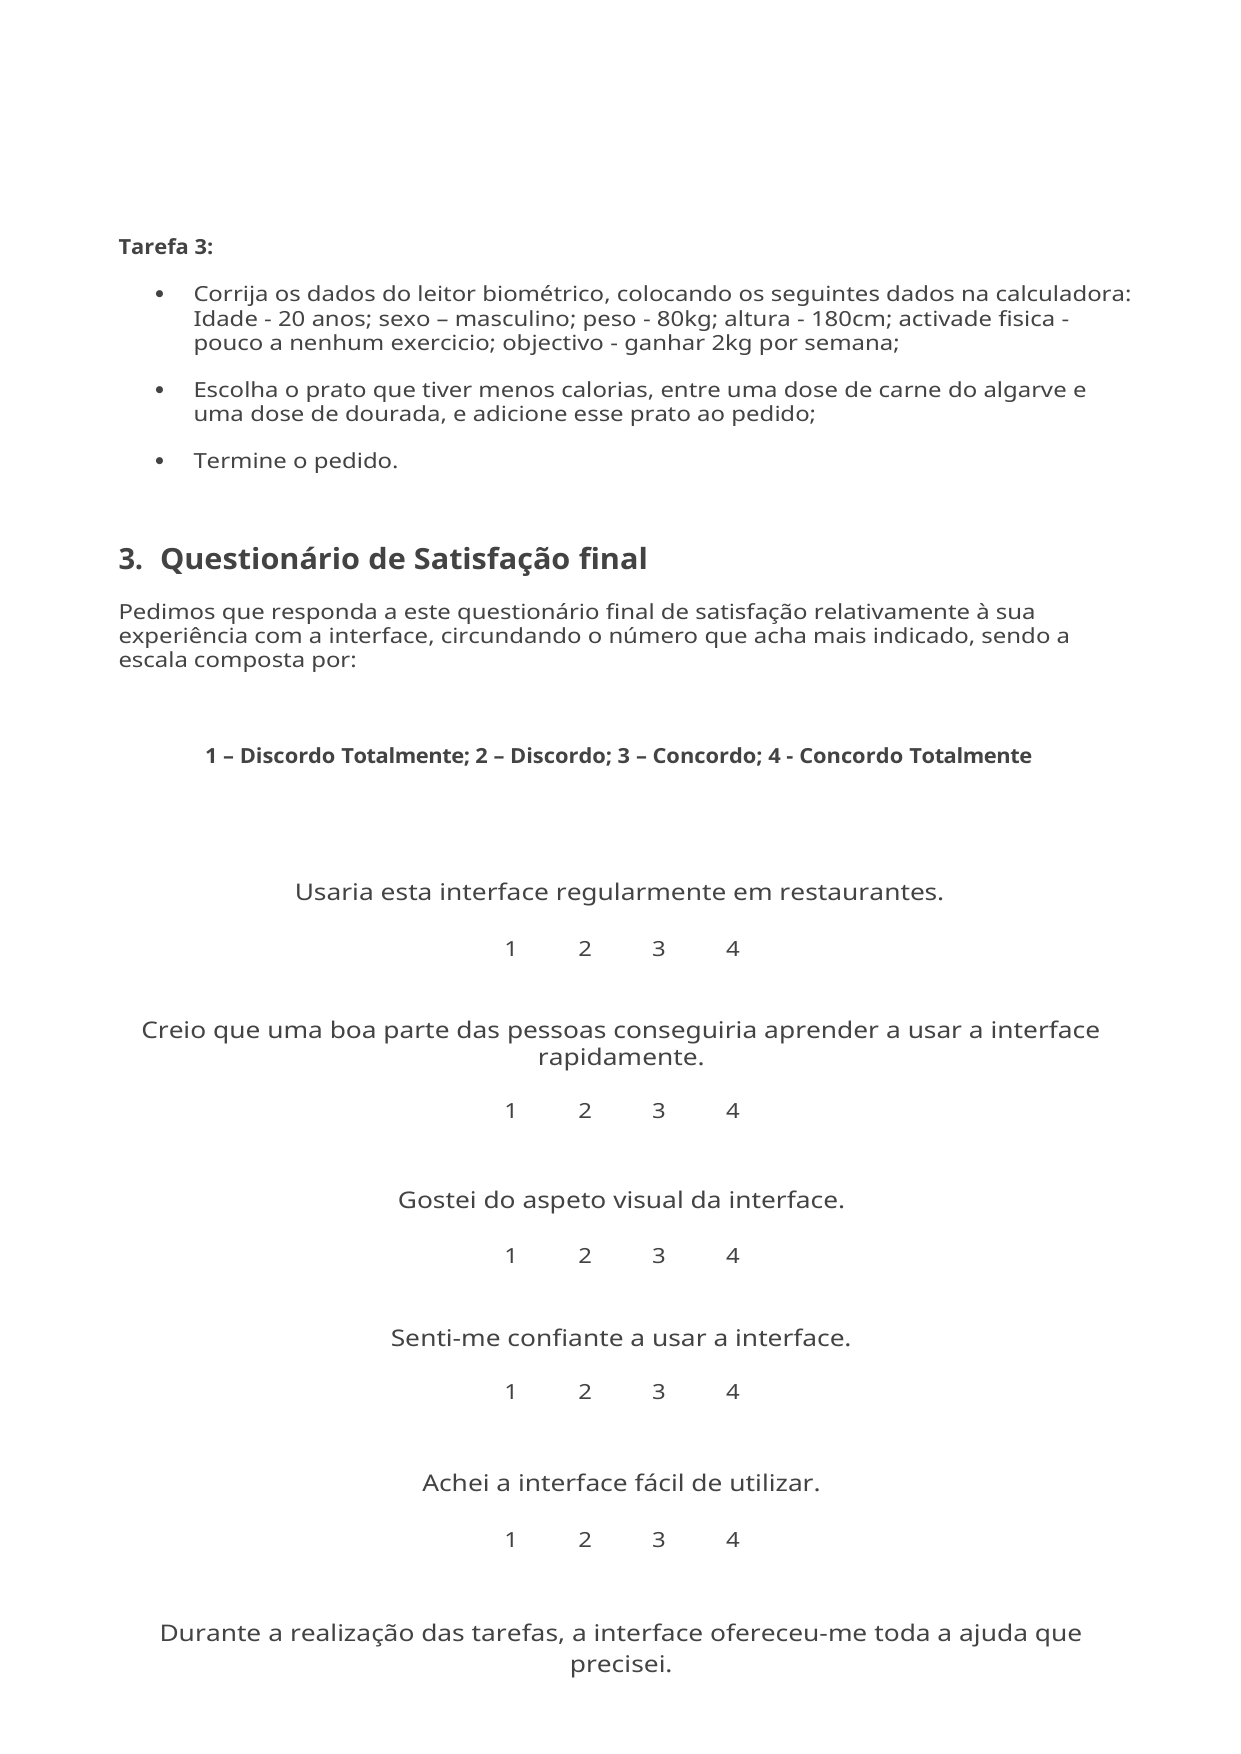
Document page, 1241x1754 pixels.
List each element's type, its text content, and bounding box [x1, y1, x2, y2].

subtitle Senti-me confiante a usar a interface. [193, 1325, 1050, 1352]
subtitle Creio que uma boa parte das pessoas conseguiria aprender a usar a interface rapidamente. [108, 1017, 1134, 1071]
text 1 2 3 4 [109, 934, 1134, 962]
subtitle Tarefa 3: [118, 232, 1134, 260]
text Pedimos que responda a este questionário final de satisfação relativamente à sua experiência com a interface, circundando o número que acha mais indicado, sendo a escala composta por: [118, 600, 1124, 672]
text 1 2 3 4 [109, 1377, 1134, 1406]
text 1 2 3 4 [109, 1097, 1134, 1125]
subtitle Usaria esta interface regularmente em restaurantes. [106, 876, 1133, 907]
subtitle Questionário de Satisfação final [118, 538, 1134, 578]
list Escolha o prato que tiver menos calorias, entre uma dose de carne do algarve e uma dose de dourada, e adicione esse prato ao pedido; [156, 378, 1134, 427]
subtitle Gostei do aspeto visual da interface. [109, 1184, 1133, 1215]
list Termine o pedido. [156, 449, 1134, 473]
text 1 2 3 4 [109, 1525, 1134, 1553]
list Corrija os dados do leitor biométrico, colocando os seguintes dados na calculadora: Idade - 20 anos; sexo – masculino; peso - 80kg; altura - 180cm; activade fisica - pouco a nenhum exercicio; objectivo - ganhar 2kg por semana; [156, 282, 1134, 356]
text 1 – Discordo Totalmente; 2 – Discordo; 3 – Concordo; 4 - Concordo Totalmente [108, 742, 1129, 770]
text 1 2 3 4 [109, 1241, 1134, 1269]
subtitle Durante a realização das tarefas, a interface ofereceu-me toda a ajuda que precisei. [108, 1617, 1134, 1679]
subtitle Achei a interface fácil de utilizar. [109, 1467, 1133, 1498]
